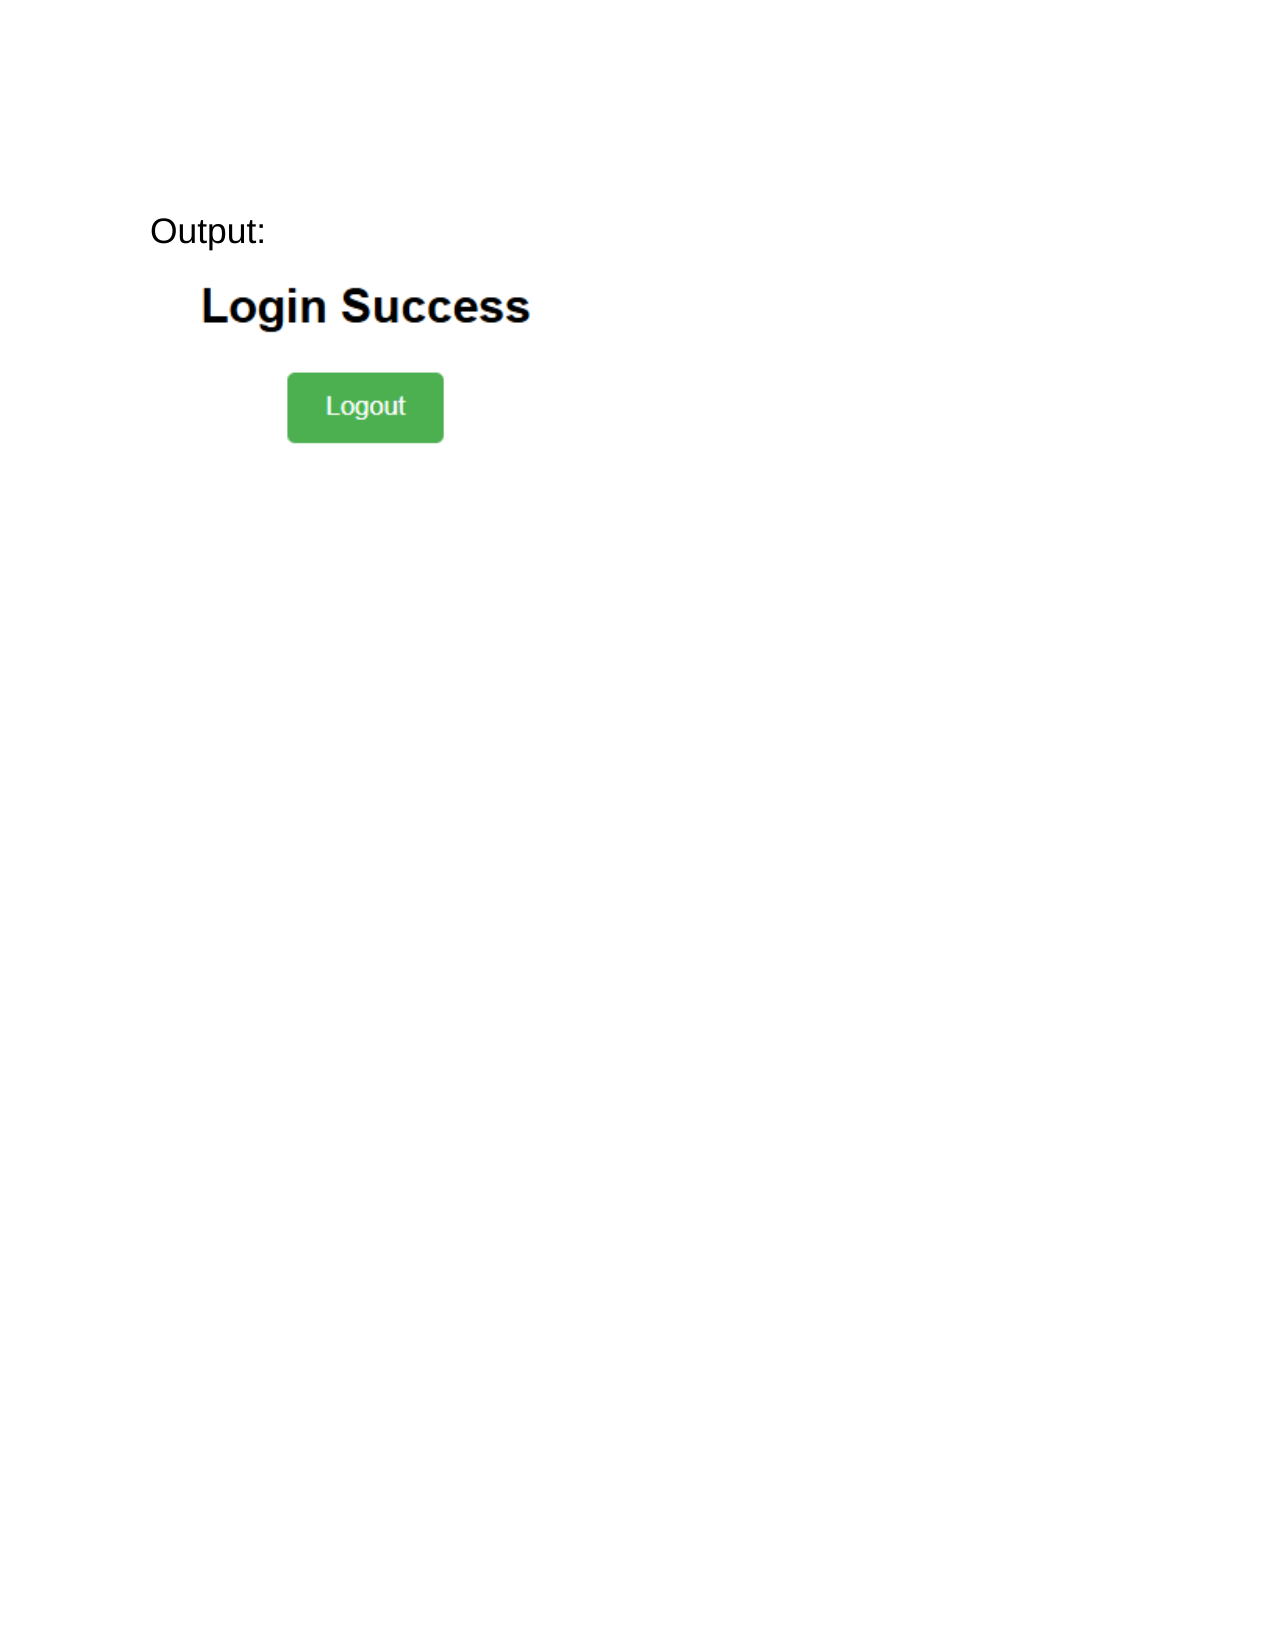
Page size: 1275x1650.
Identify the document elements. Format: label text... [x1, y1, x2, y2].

picture [150, 257, 591, 553]
text Output: [150, 210, 1125, 251]
